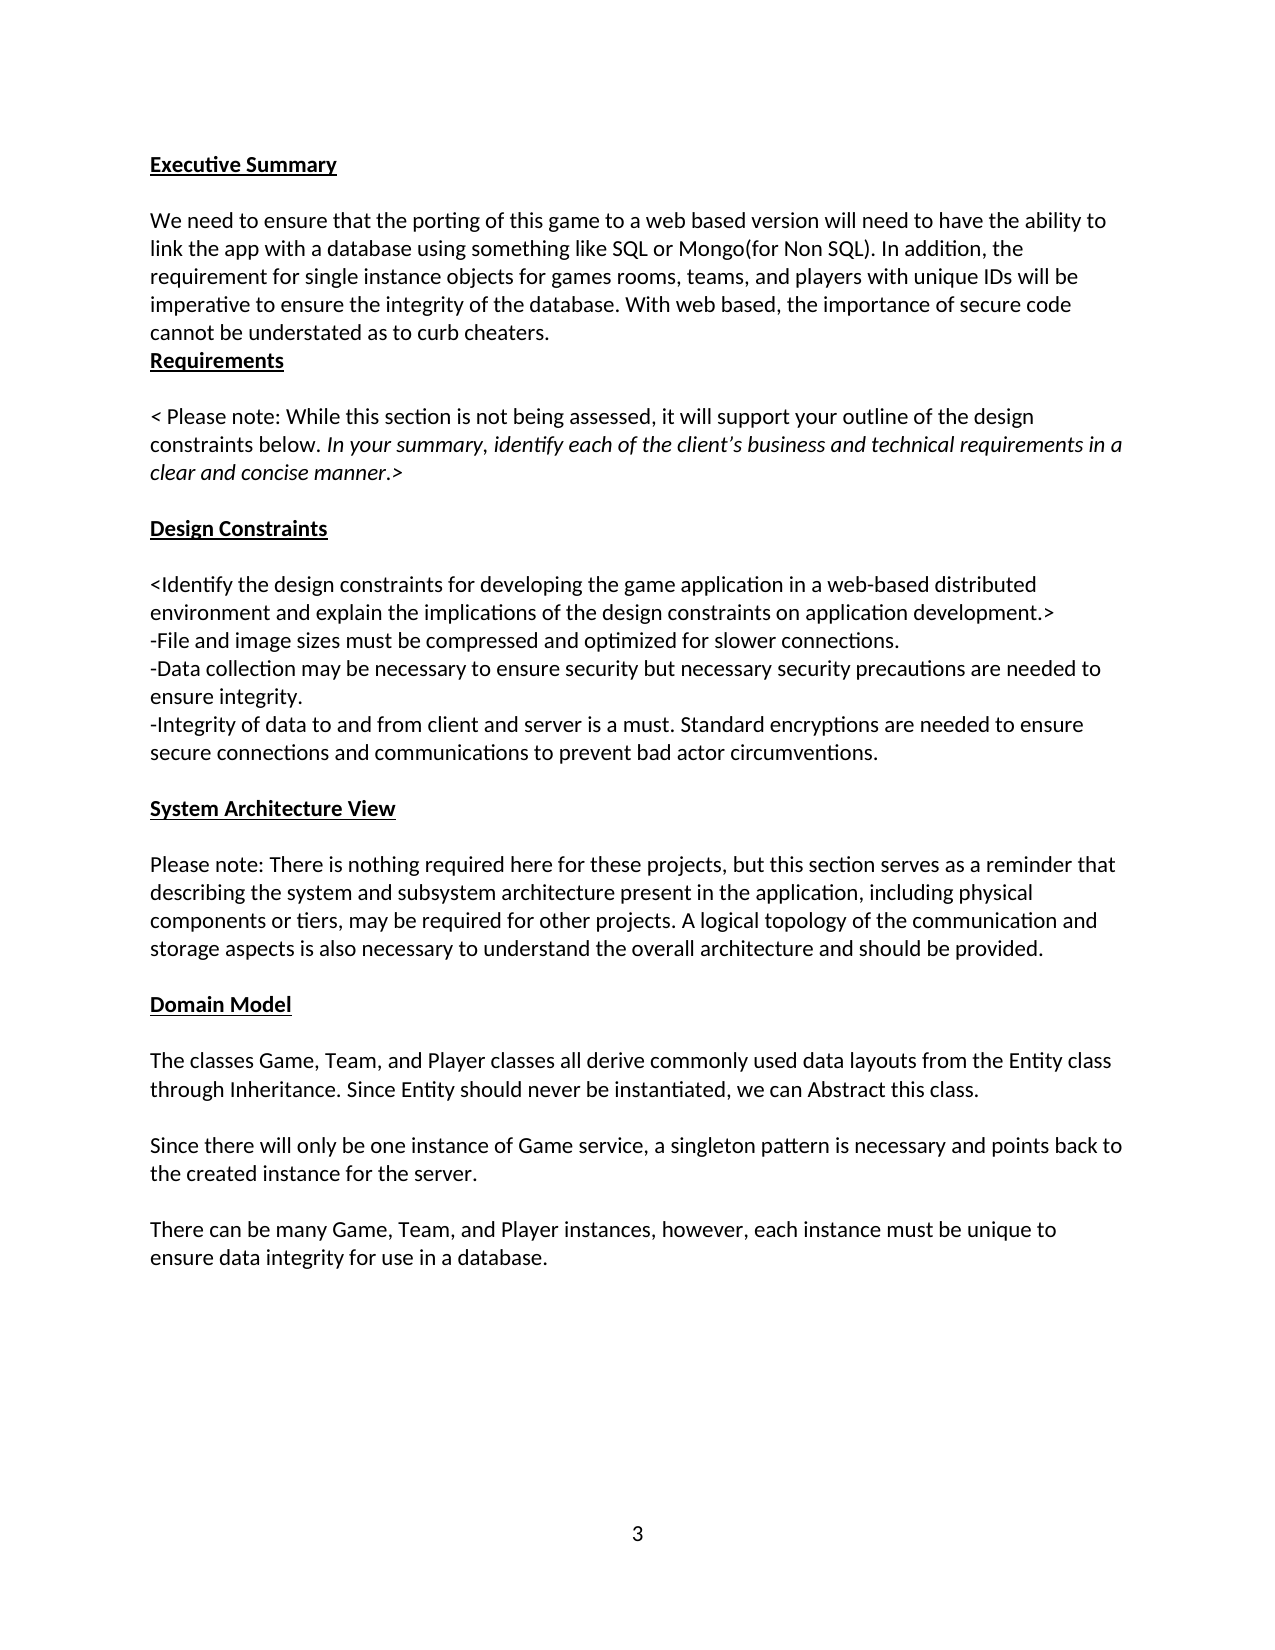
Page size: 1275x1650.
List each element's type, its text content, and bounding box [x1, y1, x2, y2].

subtitle Design Constraints [150, 514, 1125, 542]
subtitle Requirements [150, 346, 1125, 374]
text -File and image sizes must be compressed and optimized for slower connections. [150, 626, 1125, 654]
text -Data collection may be necessary to ensure security but necessary security precautions are needed to ensure integrity. [150, 654, 1125, 710]
text Please note: There is nothing required here for these projects, but this section serves as a reminder that describing the system and subsystem architecture present in the application, including physical components or tiers, may be required for other projects. A logical topology of the communication and storage aspects is also necessary to understand the overall architecture and should be provided. [150, 851, 1125, 963]
text We need to ensure that the porting of this game to a web based version will need to have the ability to link the app with a database using something like SQL or Mongo(for Non SQL). In addition, the requirement for single instance objects for games rooms, teams, and players with unique IDs will be imperative to ensure the integrity of the database. With web based, the importance of secure code cannot be understated as to curb cheaters. [150, 206, 1125, 346]
text -Integrity of data to and from client and server is a must. Standard encryptions are needed to ensure secure connections and communications to prevent bad actor circumventions. [150, 710, 1125, 766]
text < Please note: While this section is not being assessed, it will support your outline of the design constraints below. In your summary, identify each of the client’s business and technical requirements in a clear and concise manner.> [150, 402, 1125, 486]
subtitle Executive Summary [150, 150, 1125, 178]
text There can be many Game, Team, and Player instances, however, each instance must be unique to ensure data integrity for use in a database. [150, 1215, 1125, 1271]
text <Identify the design constraints for developing the game application in a web-based distributed environment and explain the implications of the design constraints on application development.> [150, 570, 1125, 626]
text Since there will only be one instance of Game service, a singleton pattern is necessary and points back to the created instance for the server. [150, 1131, 1125, 1187]
subtitle Domain Model [150, 991, 1125, 1019]
text The classes Game, Team, and Player classes all derive commonly used data layouts from the Entity class through Inheritance. Since Entity should never be instantiated, we can Abstract this class. [150, 1047, 1125, 1103]
subtitle System Architecture View [150, 794, 1125, 822]
